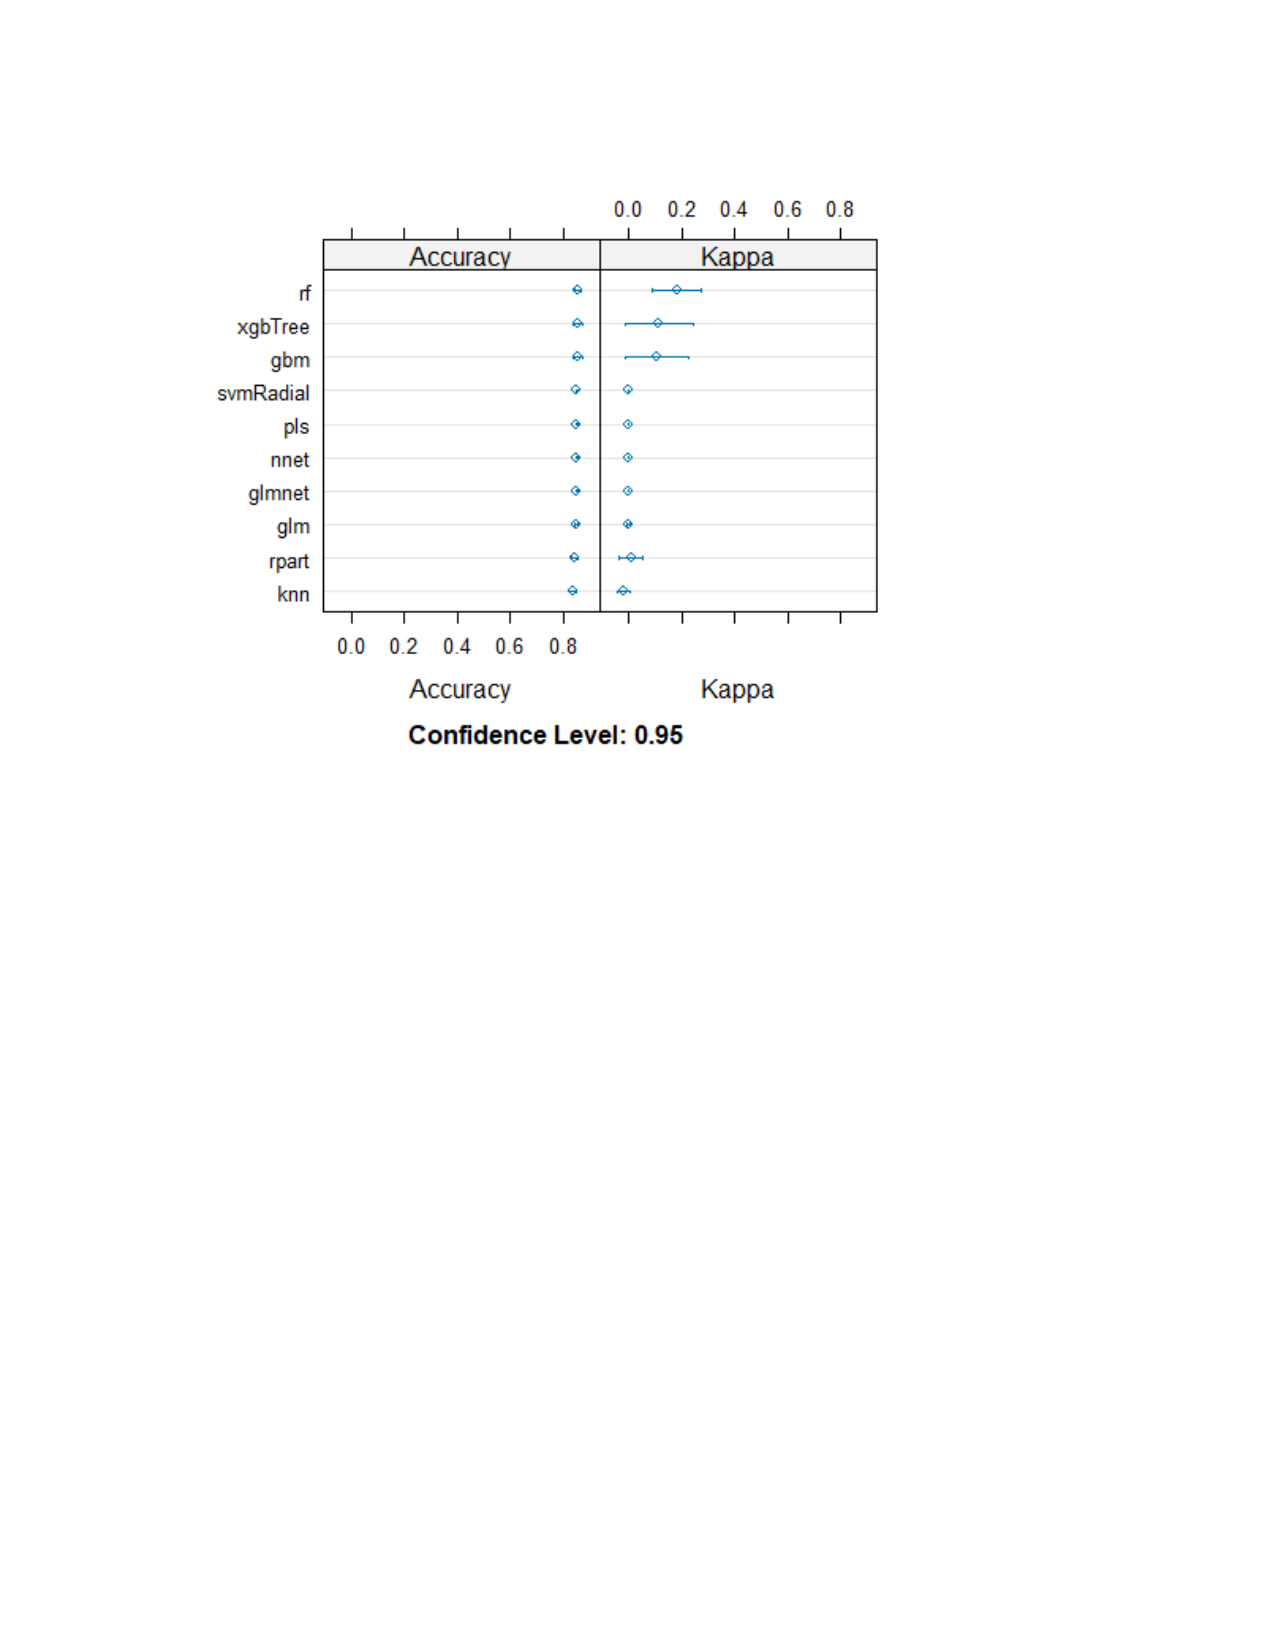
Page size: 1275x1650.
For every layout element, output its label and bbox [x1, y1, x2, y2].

picture [168, 150, 927, 757]
